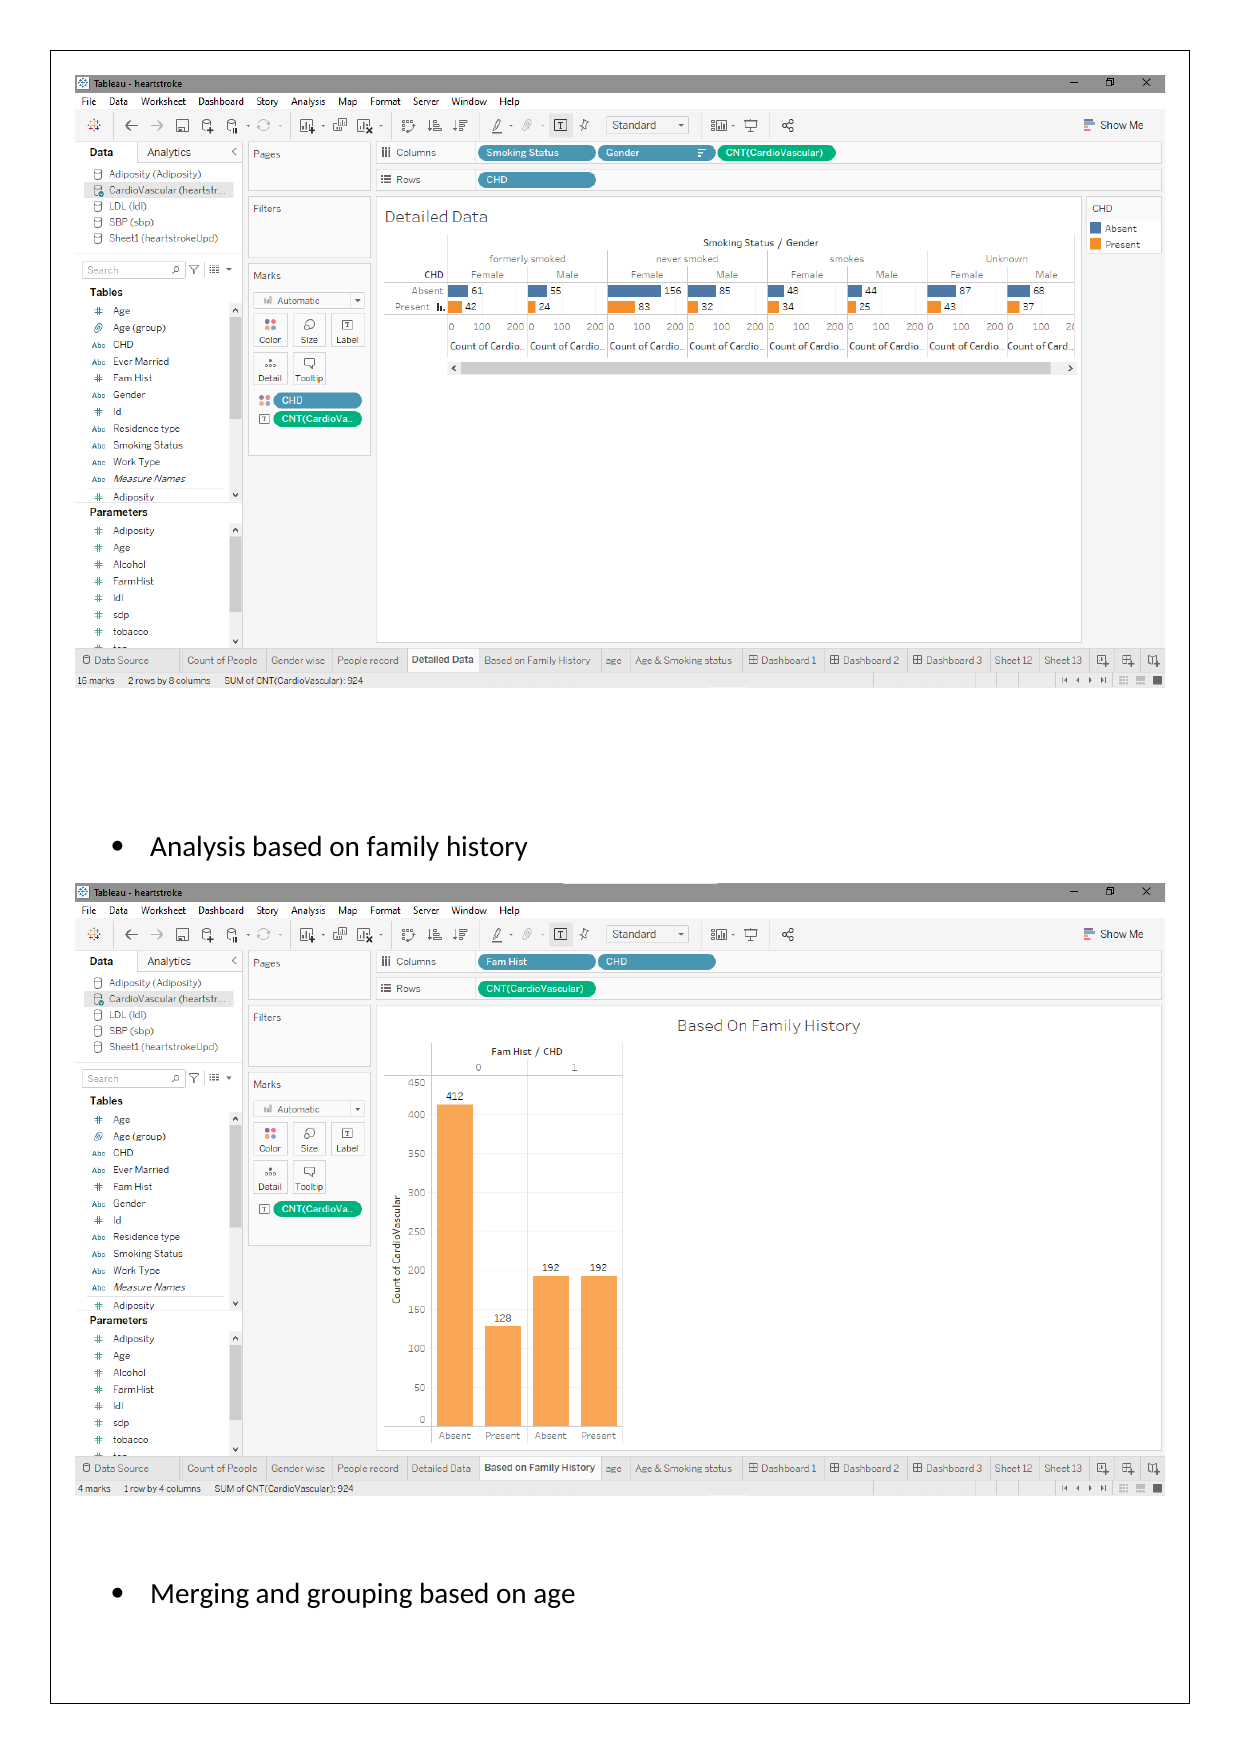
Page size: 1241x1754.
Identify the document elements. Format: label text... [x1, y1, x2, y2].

list Analysis based on family history [112, 828, 1165, 864]
list Merging and grouping based on age [112, 1576, 1165, 1611]
picture [75, 883, 1166, 1496]
picture [75, 75, 1166, 688]
